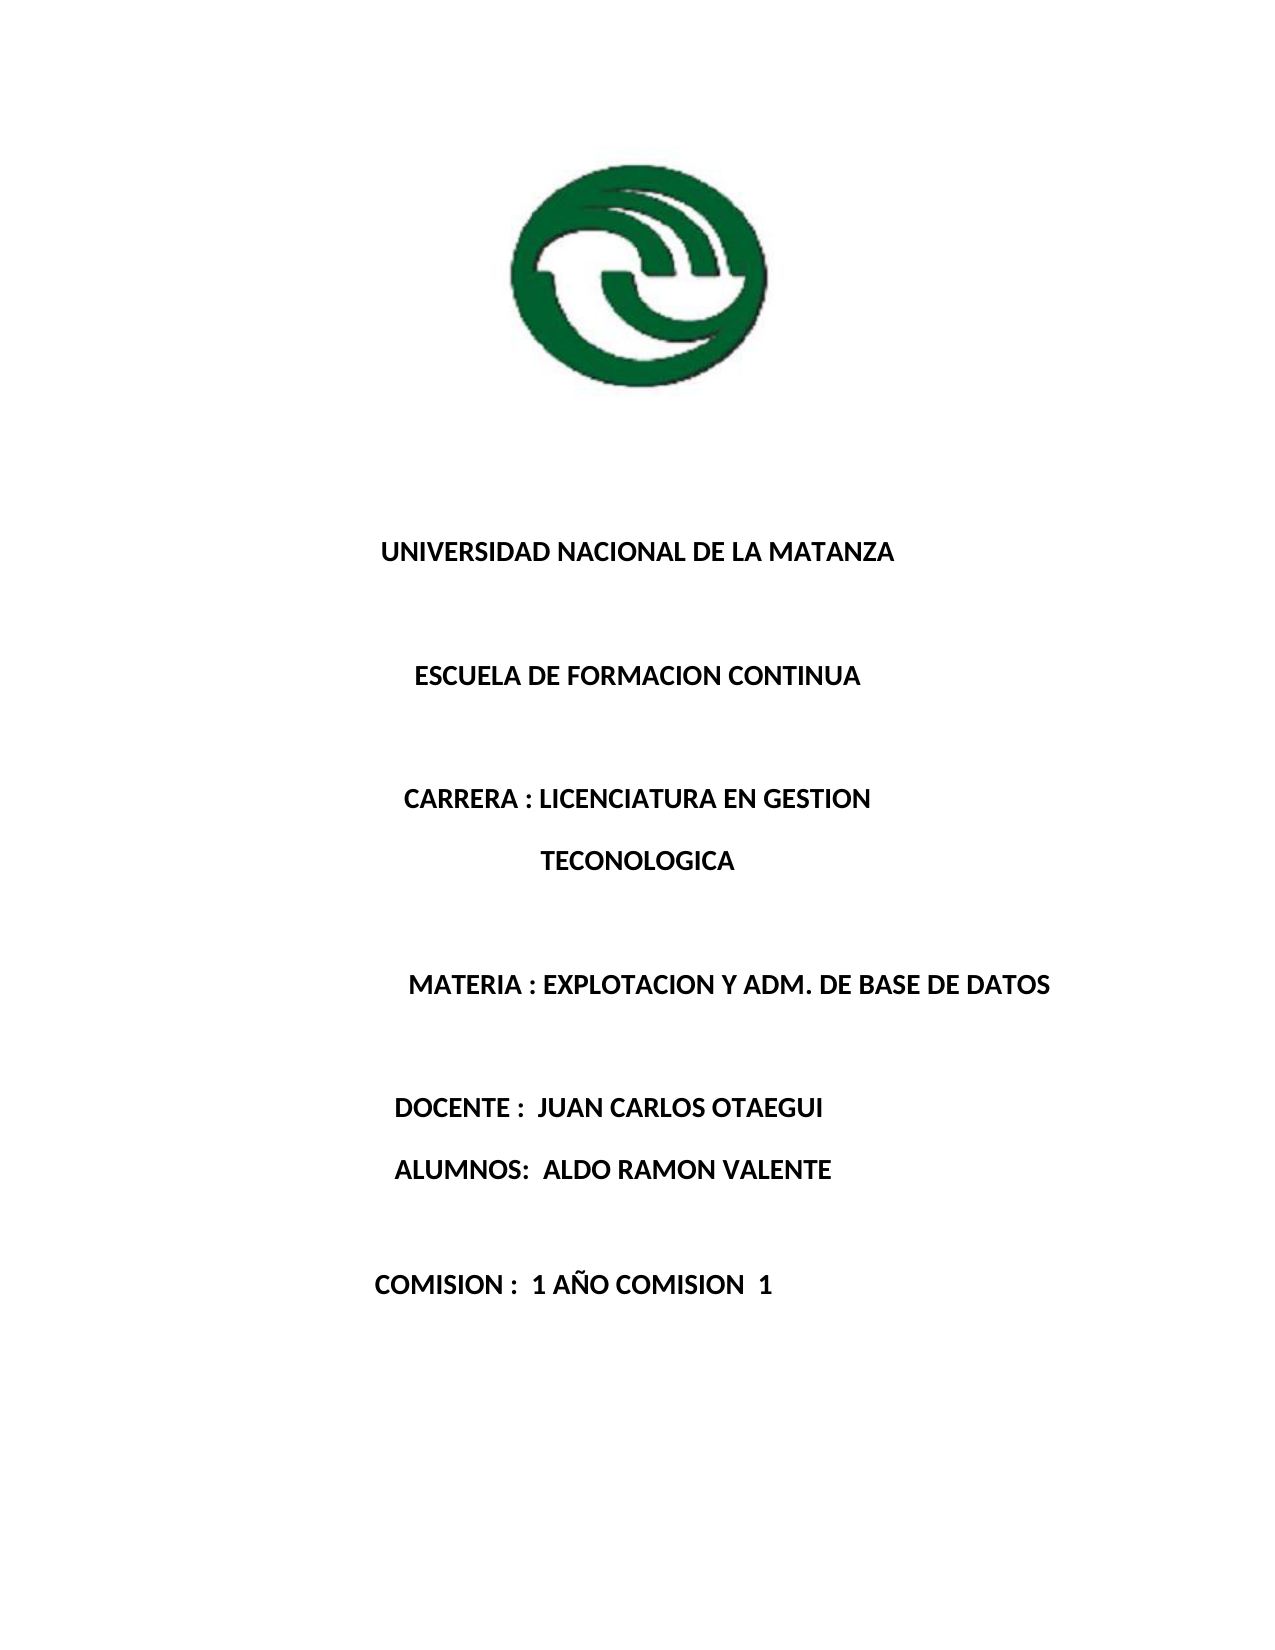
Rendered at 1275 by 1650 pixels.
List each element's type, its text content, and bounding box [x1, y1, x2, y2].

text DOCENTE : JUAN CARLOS OTAEGUI [177, 1089, 1098, 1125]
text UNIVERSIDAD NACIONAL DE LA MATANZA [177, 533, 1098, 569]
text MATERIA : EXPLOTACION Y ADM. DE BASE DE DATOS [177, 966, 1098, 1001]
text CARRERA : LICENCIATURA EN GESTION [177, 780, 1098, 816]
text ESCUELA DE FORMACION CONTINUA [177, 657, 1098, 692]
text ALUMNOS: ALDO RAMON VALENTE [177, 1151, 1098, 1187]
text TECONOLOGICA [177, 842, 1098, 878]
text COMISION : 1 AÑO COMISION 1 [177, 1266, 1098, 1301]
